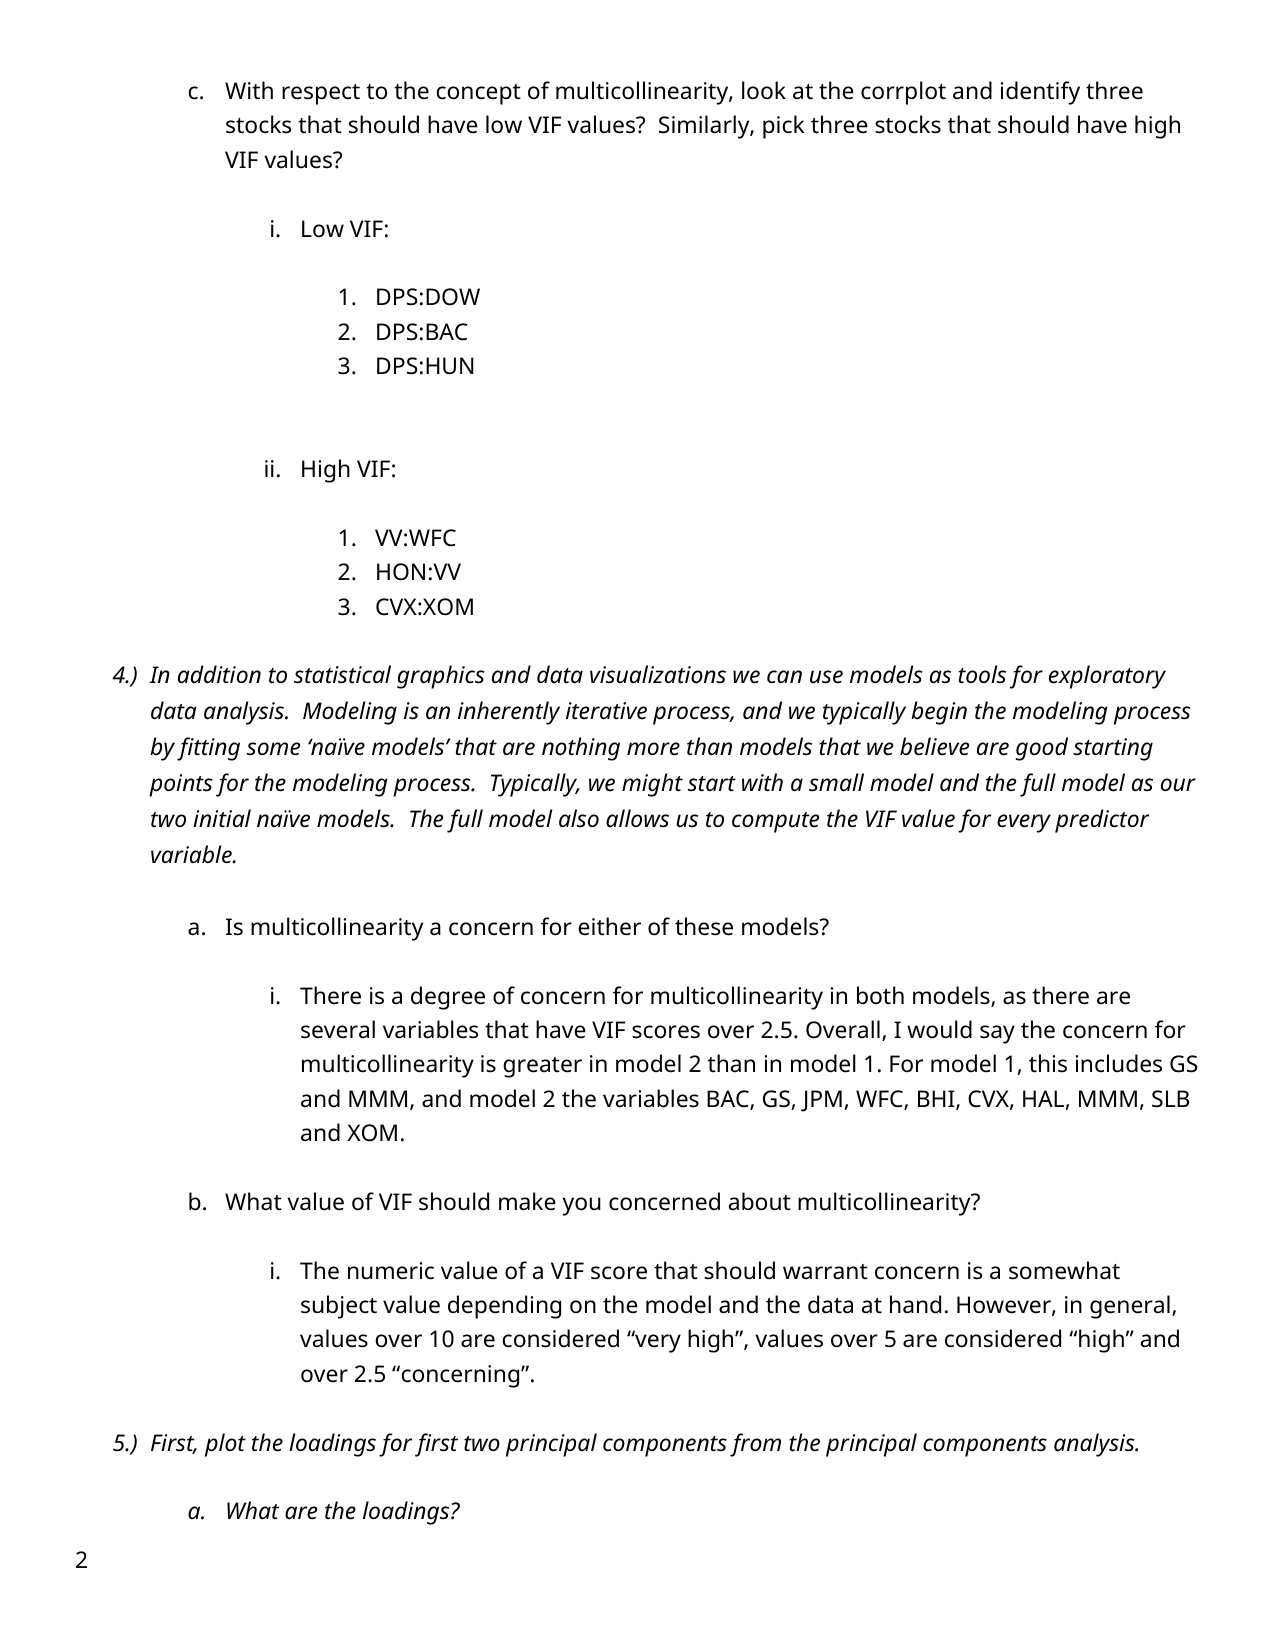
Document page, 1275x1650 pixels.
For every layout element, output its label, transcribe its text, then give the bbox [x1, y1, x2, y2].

list What value of VIF should make you concerned about multicollinearity? [187, 1186, 1200, 1217]
list High VIF: [281, 453, 1200, 484]
list The numeric value of a VIF score that should warrant concern is a somewhat subject value depending on the model and the data at hand. However, in general, values over 10 are considered “very high”, values over 5 are considered “high” and over 2.5 “concerning”. [281, 1255, 1200, 1389]
list HON:VV [337, 556, 1200, 587]
list DPS:HUN [337, 350, 1200, 381]
list VV:WFC [337, 522, 1200, 553]
list DPS:BAC [337, 316, 1200, 347]
list With respect to the concept of multicollinearity, look at the corrplot and identify three stocks that should have low VIF values? Similarly, pick three stocks that should have high VIF values? [187, 75, 1200, 175]
list DPS:DOW [337, 281, 1200, 312]
list In addition to statistical graphics and data visualizations we can use models as tools for exploratory data analysis. Modeling is an inherently iterative process, and we typically begin the modeling process by fitting some ‘naïve models’ that are nothing more than models that we believe are good starting points for the modeling process. Typically, we might start with a small model and the full model as our two initial naïve models. The full model also allows us to compute the VIF value for every predictor variable. [112, 659, 1200, 870]
list Is multicollinearity a concern for either of these models? [187, 911, 1200, 942]
list Low VIF: [281, 212, 1200, 244]
list First, plot the loadings for first two principal components from the principal components analysis. [112, 1427, 1200, 1458]
list What are the loadings? [187, 1495, 1200, 1527]
list CVX:XOM [337, 591, 1200, 622]
list There is a degree of concern for multicollinearity in both models, as there are several variables that have VIF scores over 2.5. Overall, I would say the concern for multicollinearity is greater in model 2 than in model 1. For model 1, this includes GS and MMM, and model 2 the variables BAC, GS, JPM, WFC, BHI, CVX, HAL, MMM, SLB and XOM. [281, 980, 1200, 1148]
